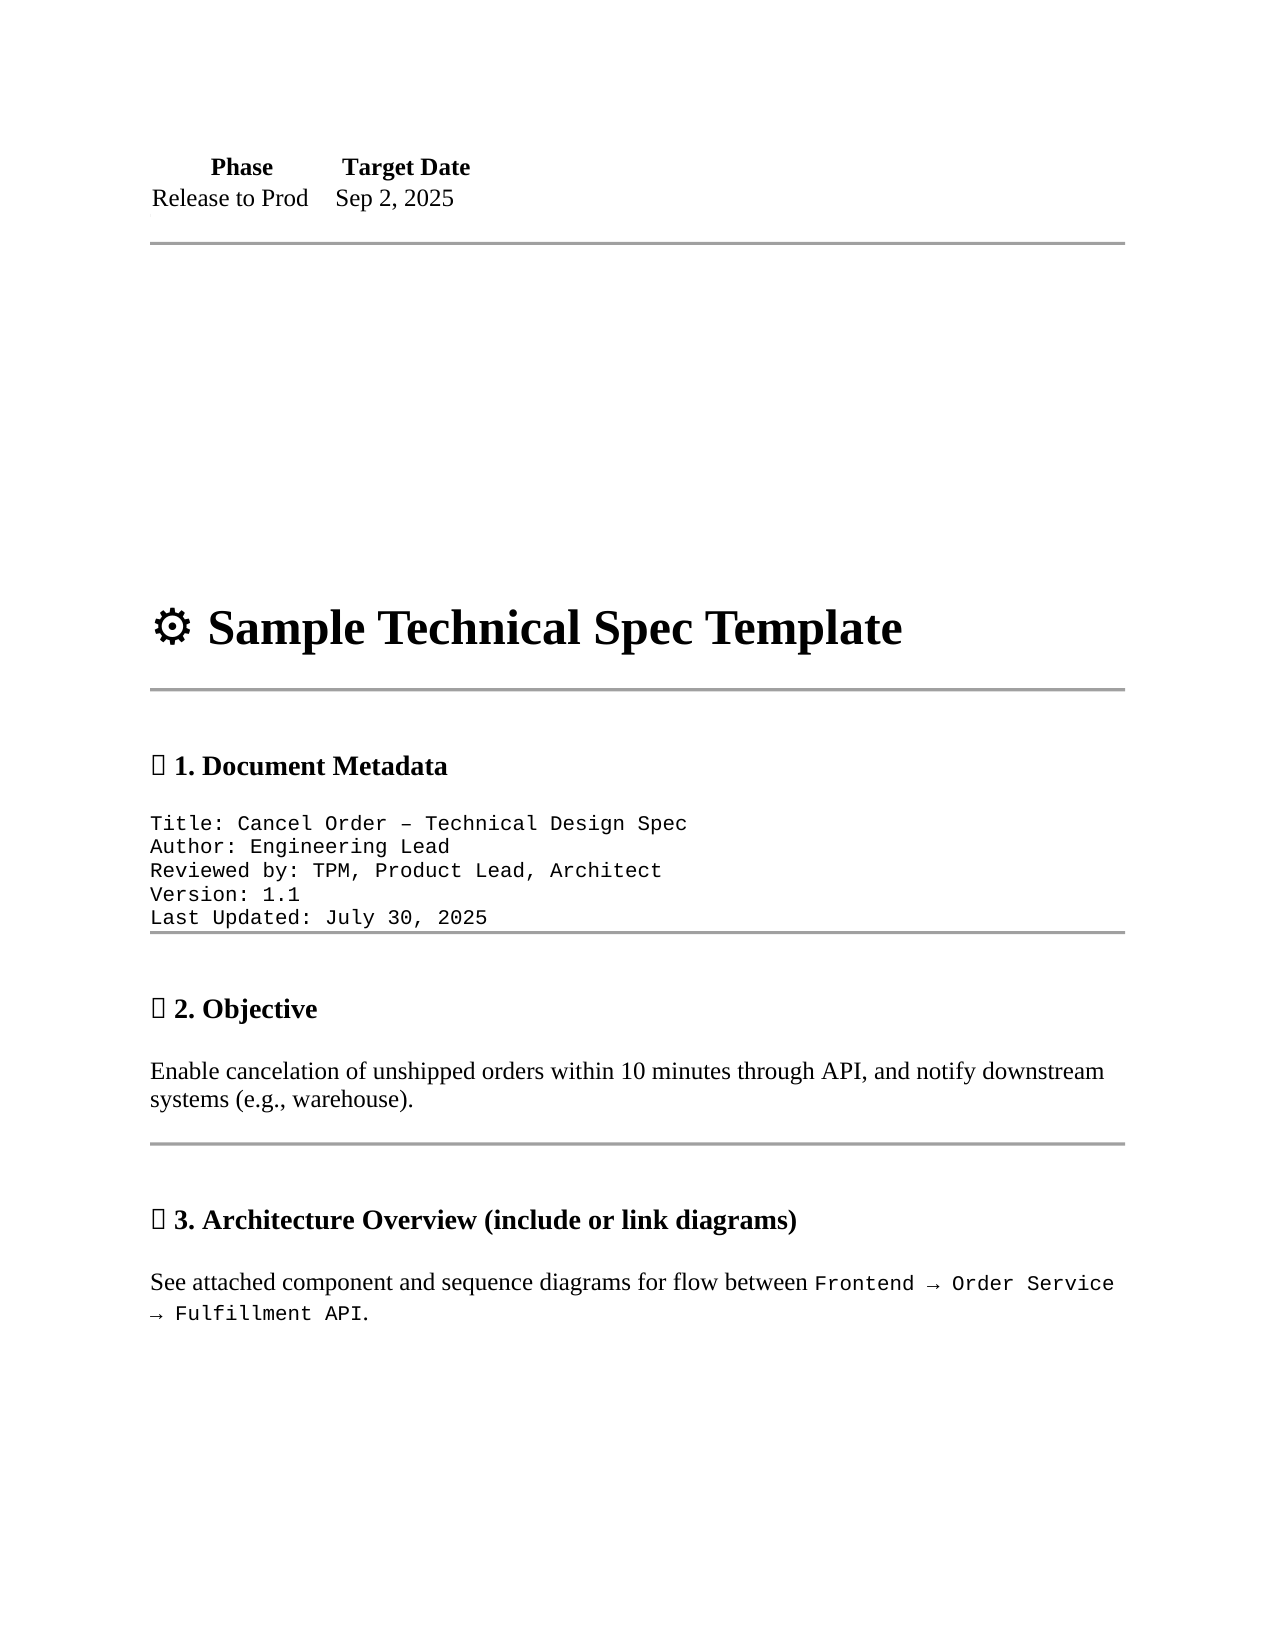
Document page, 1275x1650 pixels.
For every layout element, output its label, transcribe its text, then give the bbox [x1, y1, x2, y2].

table_header Target Date [334, 150, 478, 182]
table_header Phase [150, 150, 333, 182]
text Author: Engineering Lead [150, 836, 1125, 860]
table_cell Release to Prod [150, 182, 333, 214]
text 🧱 3. Architecture Overview (include or link diagrams) [150, 1199, 1125, 1238]
table_cell Sep 2, 2025 [334, 182, 478, 214]
text Reviewed by: TPM, Product Lead, Architect [150, 860, 1125, 884]
text Version: 1.1 [150, 884, 1125, 907]
text ⚙️ Sample Technical Spec Template [150, 591, 1125, 659]
text Enable cancelation of unshipped orders within 10 minutes through API, and notify downstream systems (e.g., warehouse). [150, 1056, 1125, 1113]
text 🧠 2. Objective [150, 988, 1125, 1027]
text Last Updated: July 30, 2025 [150, 907, 1125, 931]
text See attached component and sequence diagrams for flow between Frontend → Order Service → Fulfillment API. [150, 1267, 1125, 1326]
text Title: Cancel Order – Technical Design Spec [150, 813, 1125, 836]
text 📌 1. Document Metadata [150, 745, 1125, 784]
